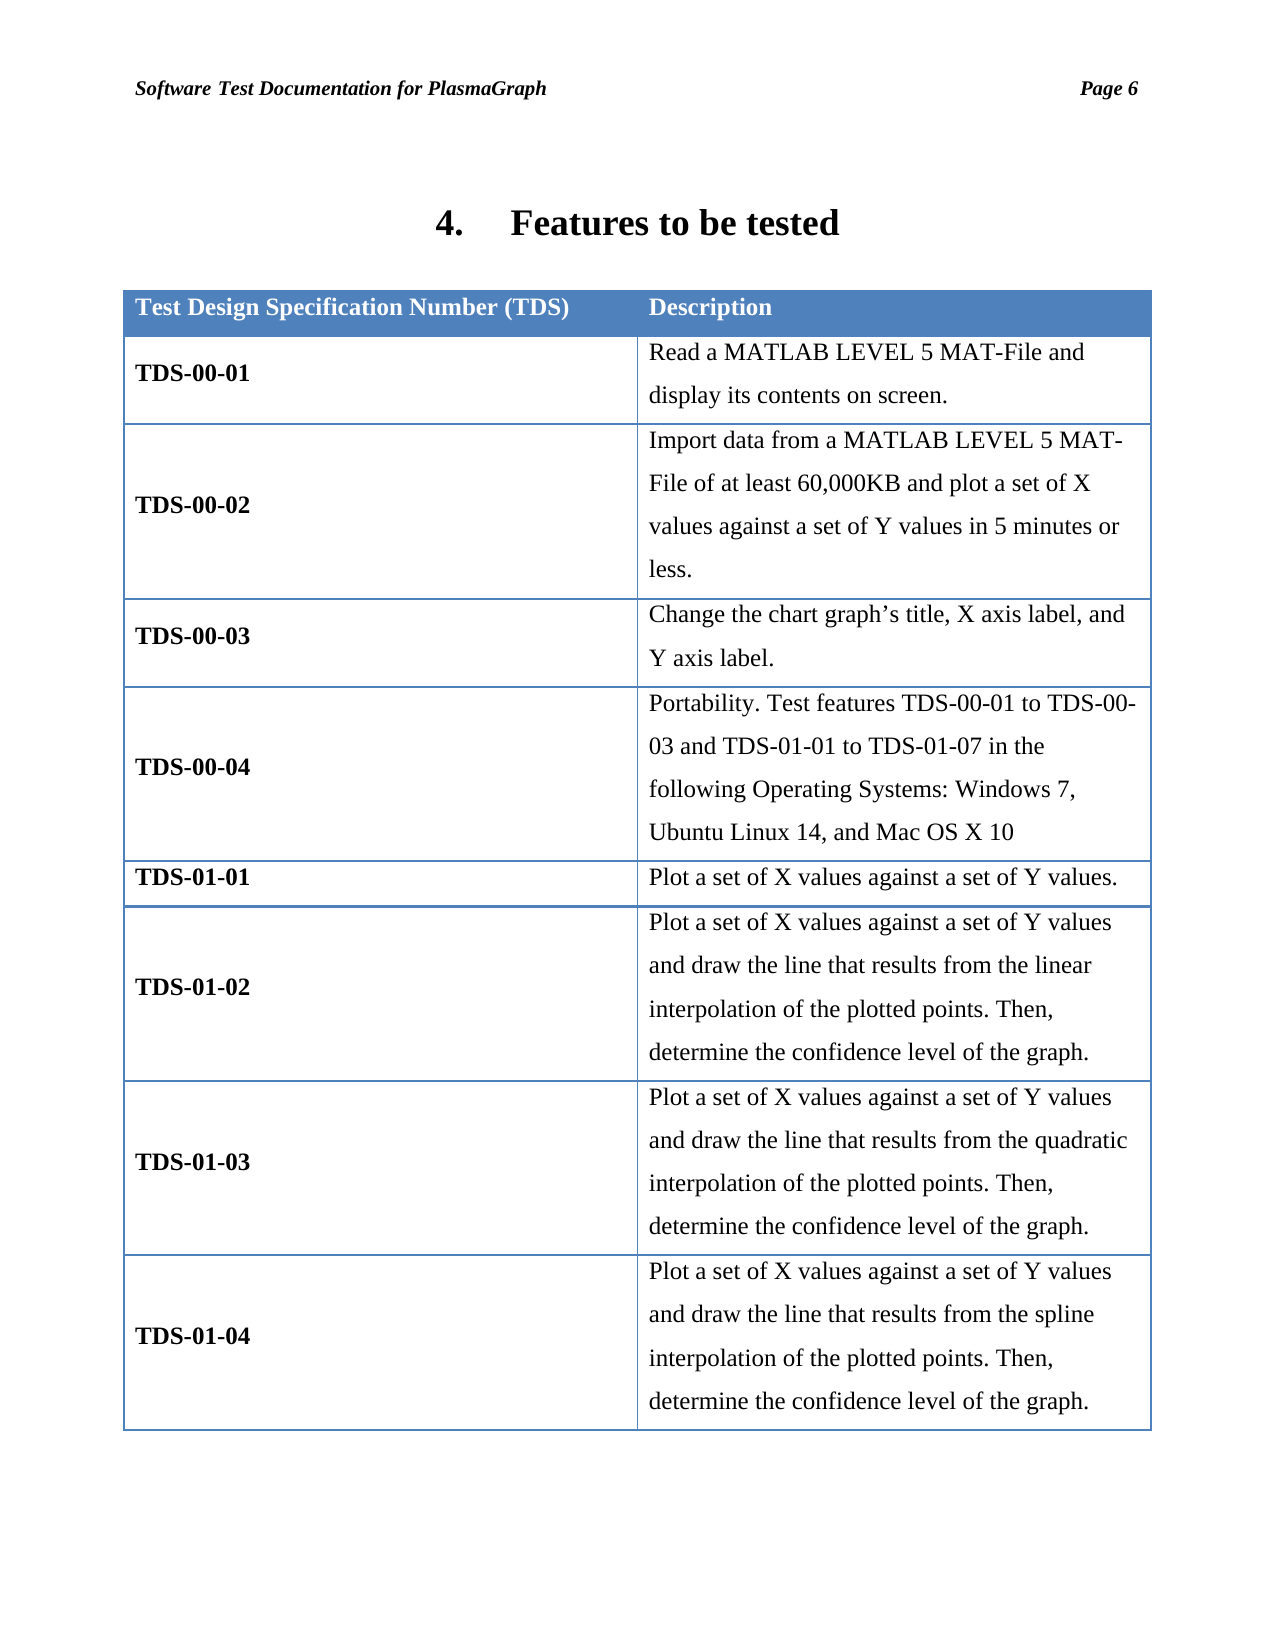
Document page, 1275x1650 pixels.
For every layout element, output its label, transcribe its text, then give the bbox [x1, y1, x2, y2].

table_cell Plot a set of X values against a set of Y values and draw the line that results from the linear interpolation of the plotted points. Then, determine the confidence level of the graph. [638, 908, 1150, 1080]
subtitle Features to be tested [135, 200, 1140, 243]
table_cell Plot a set of X values against a set of Y values and draw the line that results from the quadratic interpolation of the plotted points. Then, determine the confidence level of the graph. [638, 1082, 1150, 1254]
table_header Test Design Specification Number (TDS) [125, 292, 637, 335]
table_header Description [638, 292, 1150, 335]
table_cell TDS-00-02 [125, 425, 637, 597]
table_cell TDS-01-02 [125, 908, 637, 1080]
table_cell Plot a set of X values against a set of Y values and draw the line that results from the spline interpolation of the plotted points. Then, determine the confidence level of the graph. [638, 1256, 1150, 1429]
table_cell Change the chart graph’s title, X axis label, and Y axis label. [638, 600, 1150, 686]
table_cell TDS-00-01 [125, 337, 637, 423]
table_cell TDS-00-03 [125, 600, 637, 686]
table_cell Read a MATLAB LEVEL 5 MAT-File and display its contents on screen. [638, 337, 1150, 423]
table_cell TDS-01-01 [125, 862, 637, 905]
table_cell TDS-01-03 [125, 1082, 637, 1254]
table_cell Plot a set of X values against a set of Y values. [638, 862, 1150, 905]
table_cell TDS-00-04 [125, 688, 637, 860]
table_cell TDS-01-04 [125, 1256, 637, 1429]
table_cell Portability. Test features TDS-00-01 to TDS-00-03 and TDS-01-01 to TDS-01-07 in the following Operating Systems: Windows 7, Ubuntu Linux 14, and Mac OS X 10 [638, 688, 1150, 860]
table_cell Import data from a MATLAB LEVEL 5 MAT-File of at least 60,000KB and plot a set of X values against a set of Y values in 5 minutes or less. [638, 425, 1150, 597]
